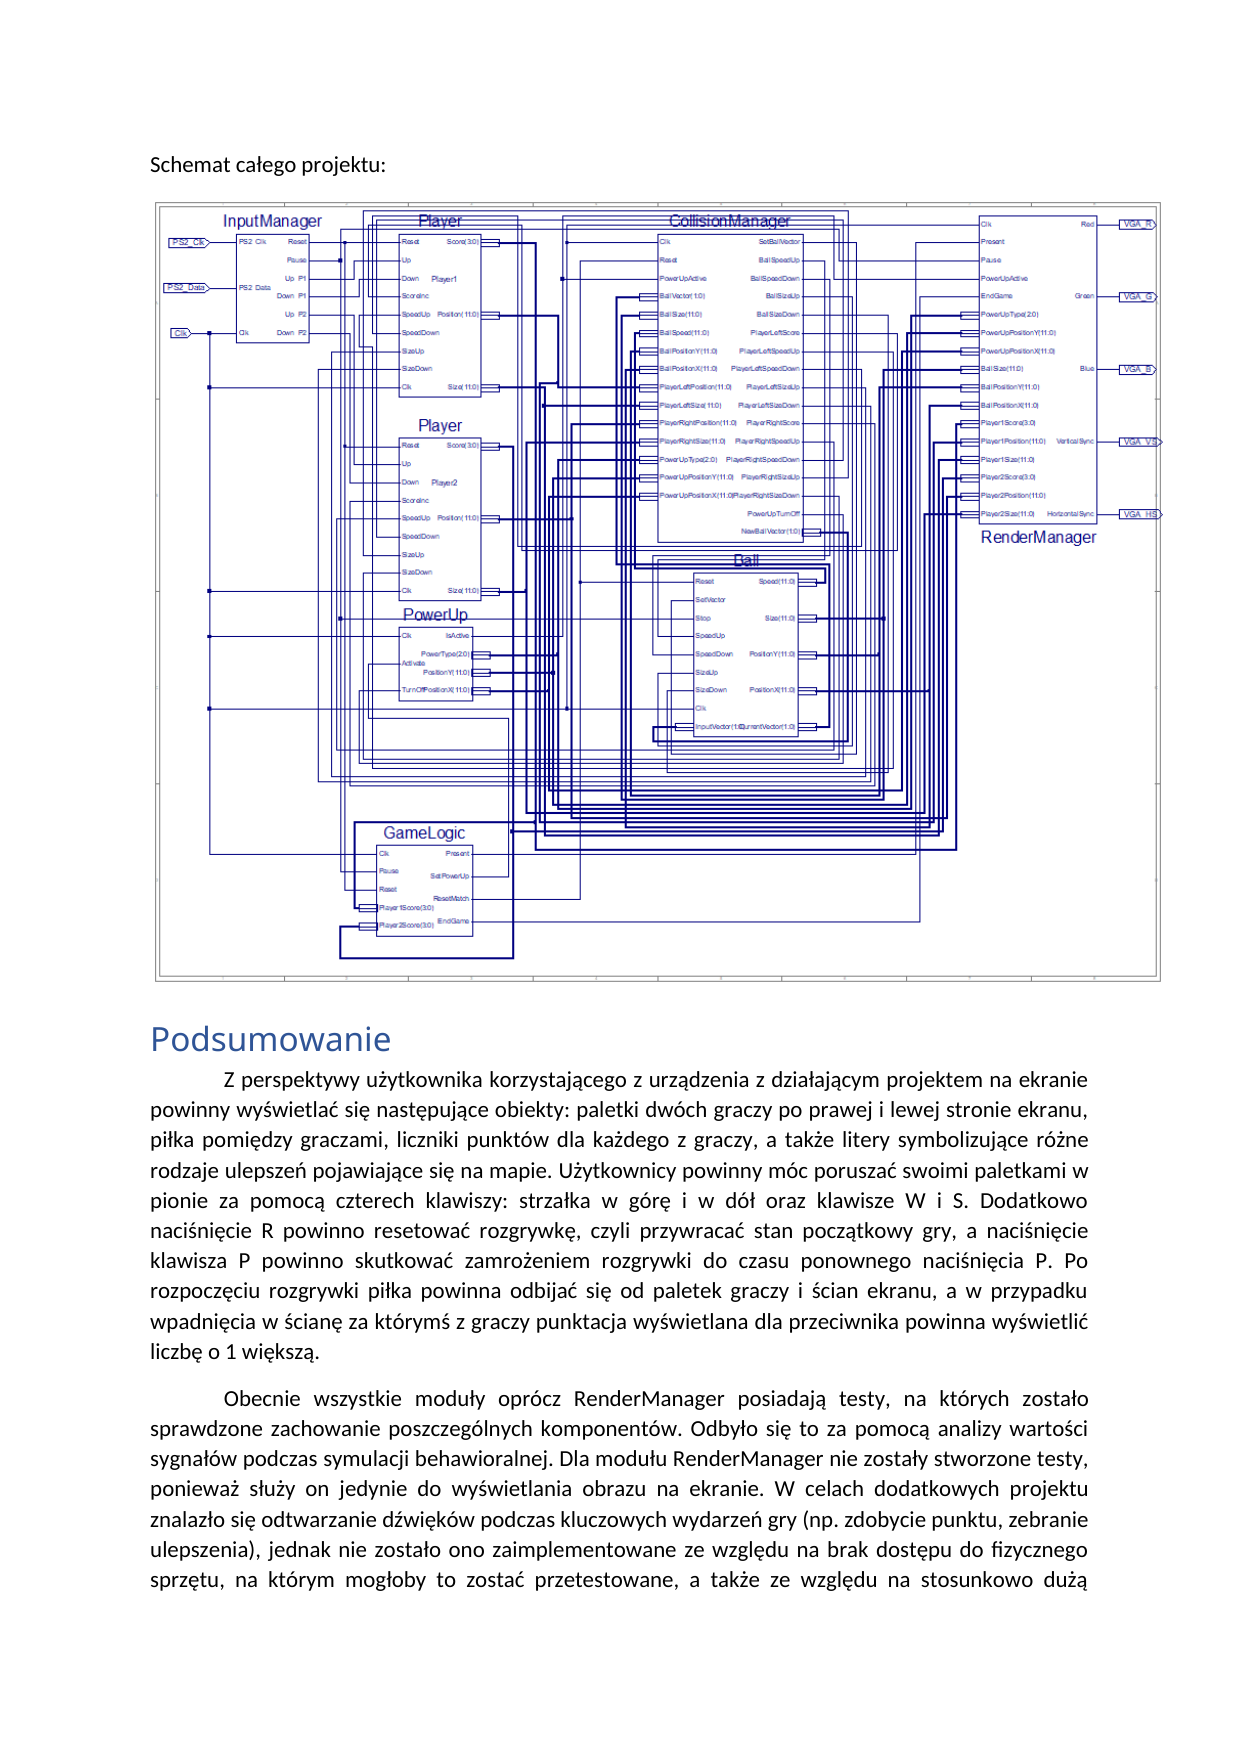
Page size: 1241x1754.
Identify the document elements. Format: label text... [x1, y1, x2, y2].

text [150, 1384, 1090, 1593]
text Schemat całego projektu: [150, 150, 1090, 178]
subtitle Podsumowanie [150, 1016, 1090, 1062]
picture [150, 196, 1167, 989]
text Z perspektywy użytkownika korzystającego z urządzenia z działającym projektem na ekranie powinny wyświetlać się następujące obiekty: paletki dwóch graczy po prawej i lewej stronie ekranu, piłka pomiędzy graczami, liczniki punktów dla każdego z graczy, a także litery symbolizujące różne rodzaje ulepszeń pojawiające się na mapie. Użytkownicy powinny móc poruszać swoimi paletkami w pionie za pomocą czterech klawiszy: strzałka w górę i w dół oraz klawisze W i S. Dodatkowo naciśnięcie R powinno resetować rozgrywkę, czyli przywracać stan początkowy gry, a naciśnięcie klawisza P powinno skutkować zamrożeniem rozgrywki do czasu ponownego naciśnięcia P. Po rozpoczęciu rozgrywki piłka powinna odbijać się od paletek graczy i ścian ekranu, a w przypadku wpadnięcia w ścianę za którymś z graczy punktacja wyświetlana dla przeciwnika powinna wyświetlić liczbę o 1 większą. [150, 1065, 1090, 1365]
